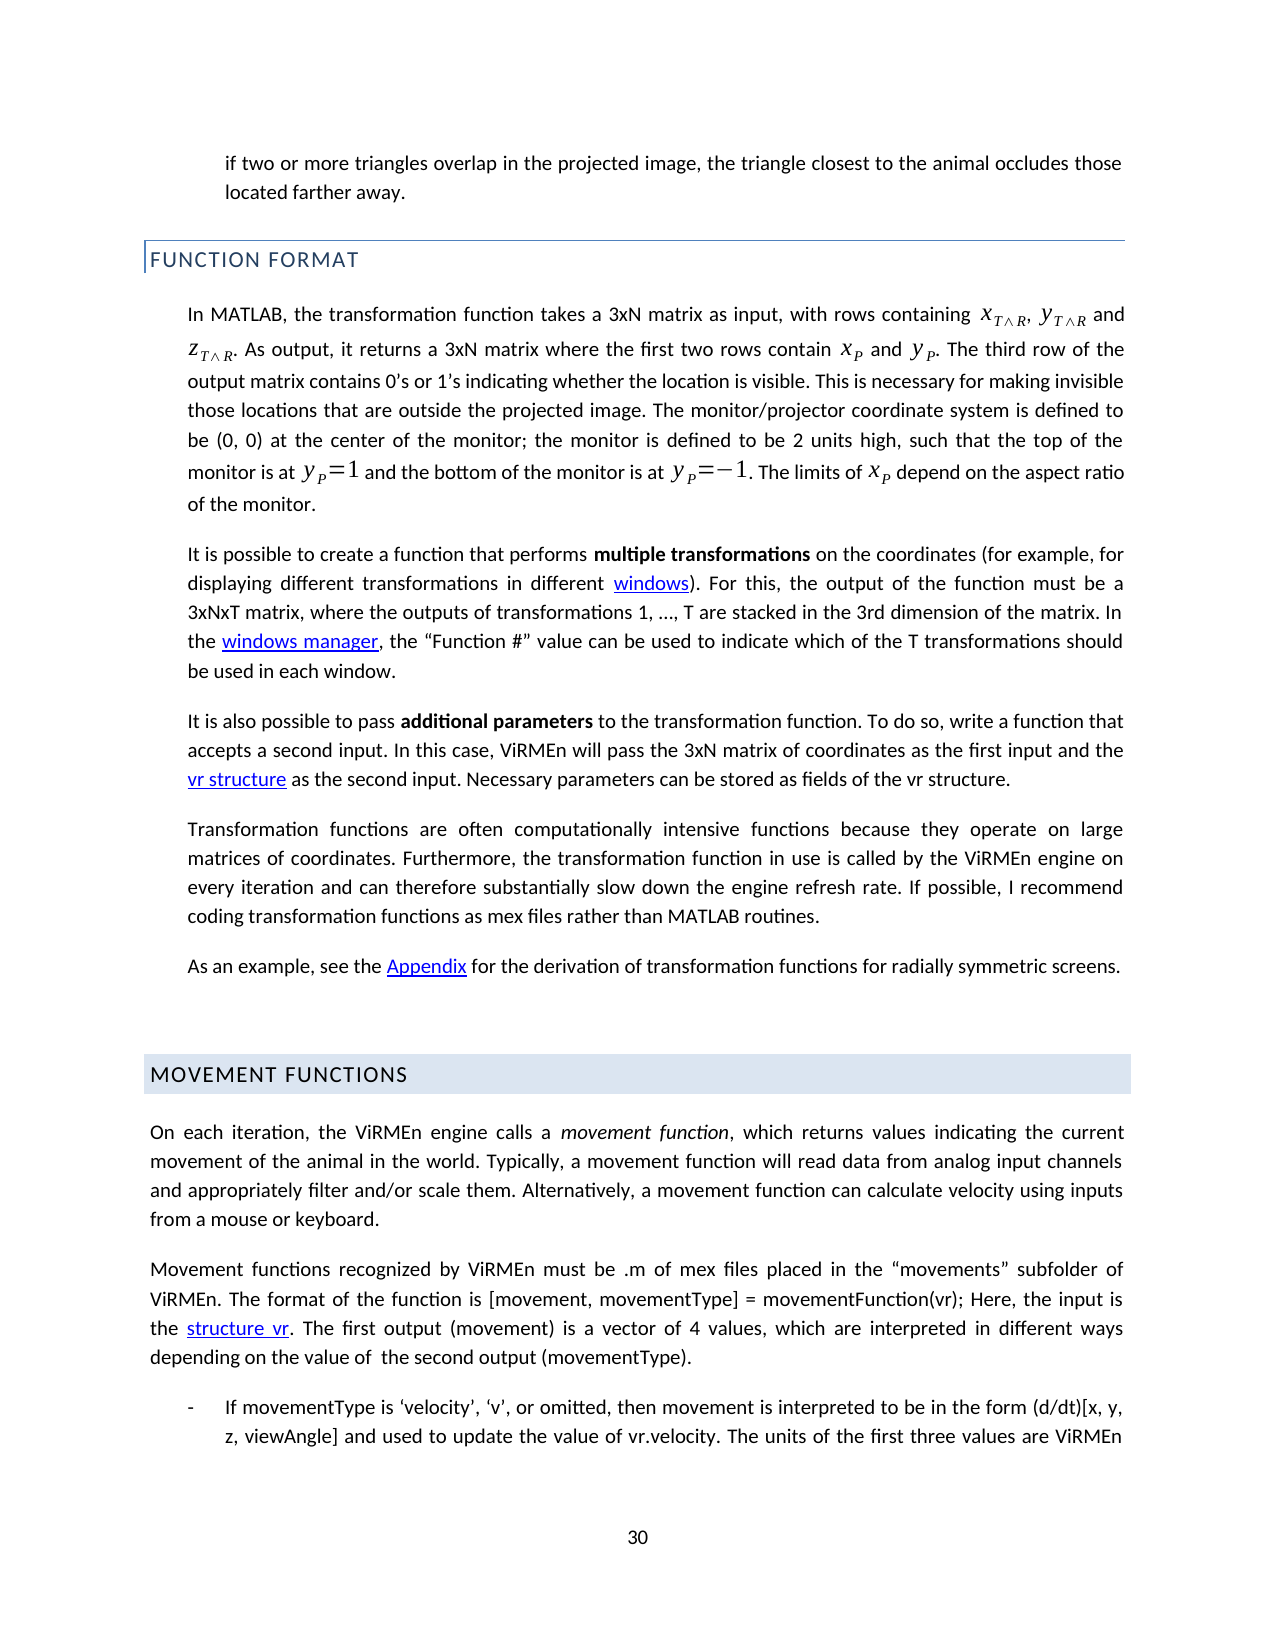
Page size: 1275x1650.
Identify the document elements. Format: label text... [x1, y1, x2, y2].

text It is also possible to pass additional parameters to the transformation function. To do so, write a function that accepts a second input. In this case, ViRMEn will pass the 3xN matrix of coordinates as the first input and the vr structure as the second input. Necessary parameters can be stored as fields of the vr structure. [187, 708, 1125, 792]
text As an example, see the Appendix for the derivation of transformation functions for radially symmetric screens. [187, 954, 1125, 979]
text Transformation functions are often computationally intensive functions because they operate on large matrices of coordinates. Furthermore, the transformation function in use is called by the ViRMEn engine on every iteration and can therefore substantially slow down the engine refresh rate. If possible, I recommend coding transformation functions as mex files rather than MATLAB routines. [187, 816, 1125, 929]
text On each iteration, the ViRMEn engine calls a movement function, which returns values indicating the current movement of the animal in the world. Typically, a movement function will read data from analog input channels and appropriately filter and/or scale them. Alternatively, a movement function can calculate velocity using inputs from a mouse or keyboard. [150, 1119, 1125, 1232]
subtitle Movement functions [150, 1060, 1125, 1088]
text Movement functions recognized by ViRMEn must be .m of mex files placed in the “movements” subfolder of ViRMEn. The format of the function is [movement, movementType] = movementFunction(vr); Here, the input is the structure vr. The first output (movement) is a vector of 4 values, which are interpreted in different ways depending on the value of the second output (movementType). [150, 1257, 1125, 1369]
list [187, 1394, 1125, 1449]
text In MATLAB, the transformation function takes a 3xN matrix as input, with rows containing , and . As output, it returns a 3xN matrix where the first two rows contain and . The third row of the output matrix contains 0’s or 1’s indicating whether the location is visible. This is necessary for making invisible those locations that are outside the projected image. The monitor/projector coordinate system is defined to be (0, 0) at the center of the monitor; the monitor is defined to be 2 units high, such that the top of the monitor is at and the bottom of the monitor is at . The limits of depend on the aspect ratio of the monitor. [187, 298, 1125, 517]
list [187, 150, 1125, 204]
text It is possible to create a function that performs multiple transformations on the coordinates (for example, for displaying different transformations in different windows). For this, the output of the function must be a 3xNxT matrix, where the outputs of transformations 1, …, T are stacked in the 3rd dimension of the matrix. In the windows manager, the “Function #” value can be used to indicate which of the T transformations should be used in each window. [187, 541, 1125, 683]
subtitle Function format [146, 241, 1125, 273]
